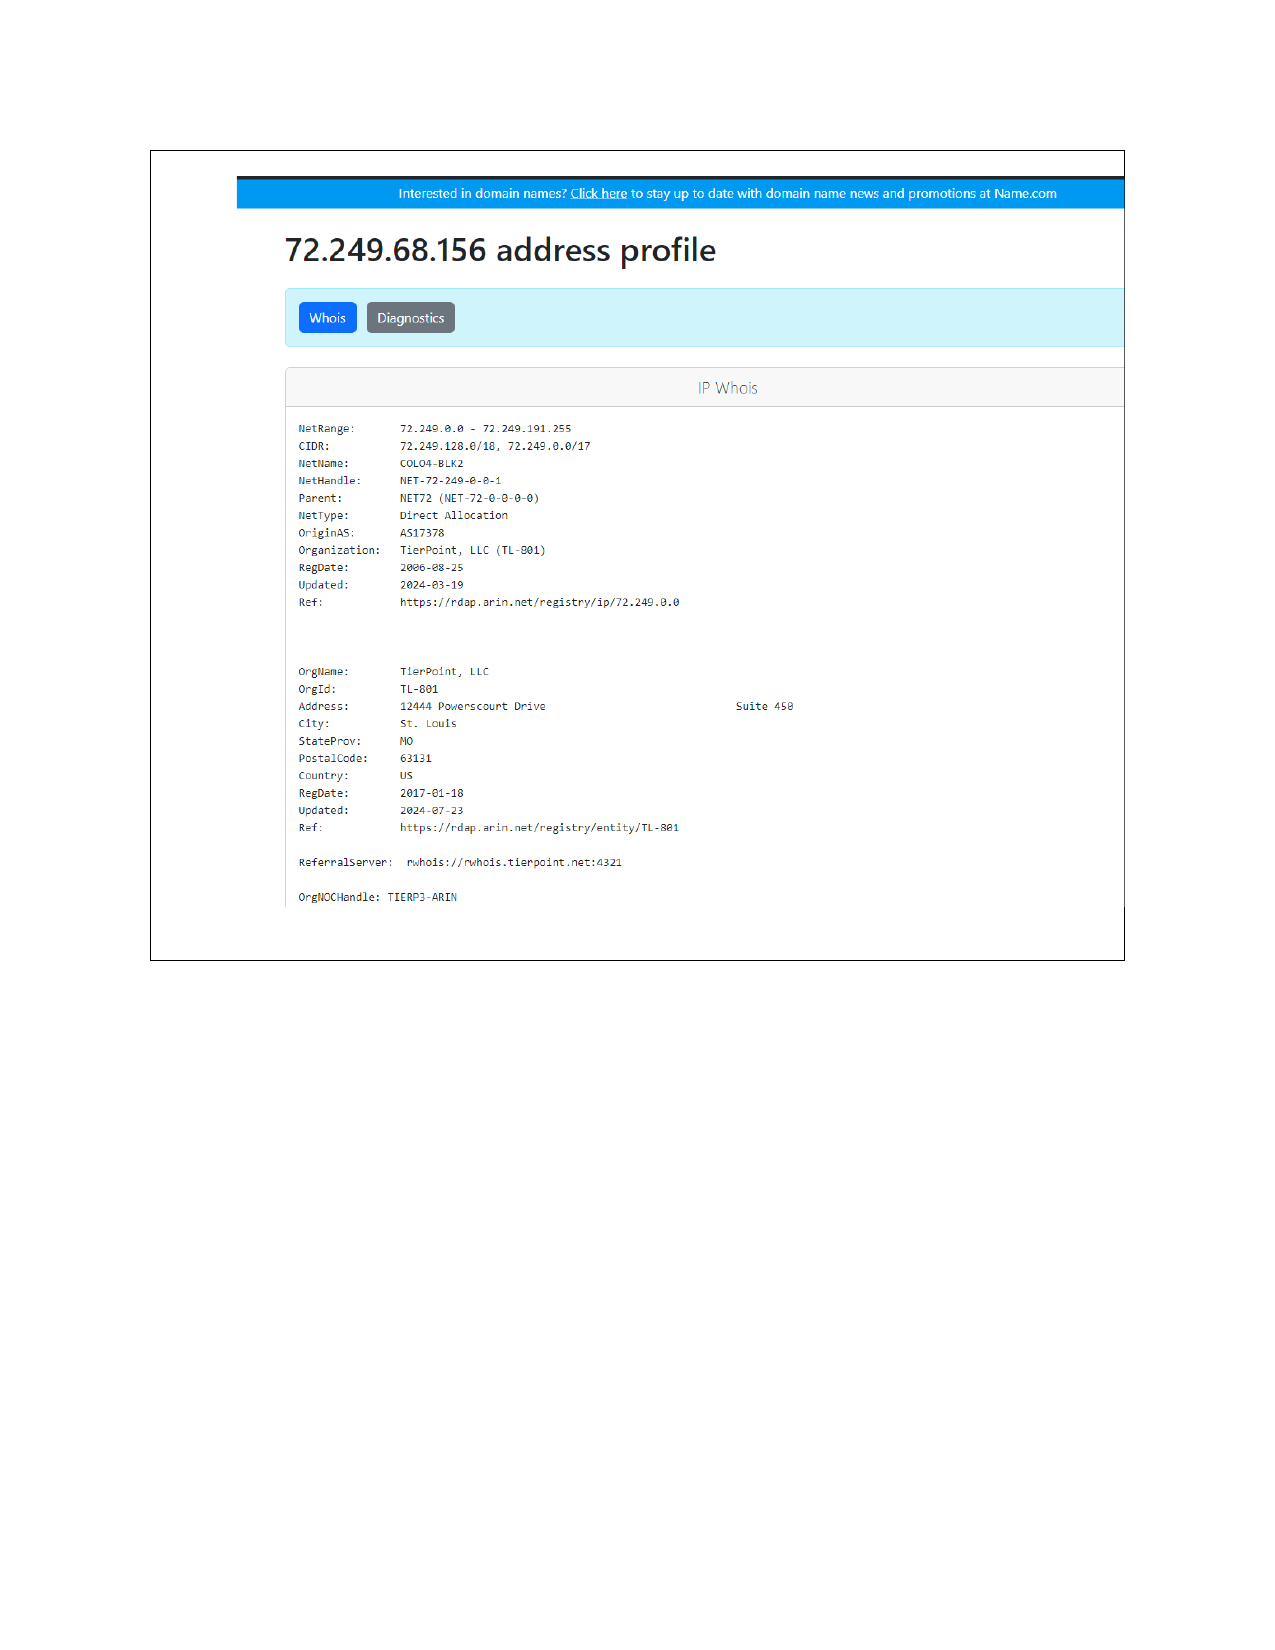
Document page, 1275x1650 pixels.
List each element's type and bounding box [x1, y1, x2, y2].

table_header [151, 151, 1124, 960]
picture [236, 176, 1125, 907]
